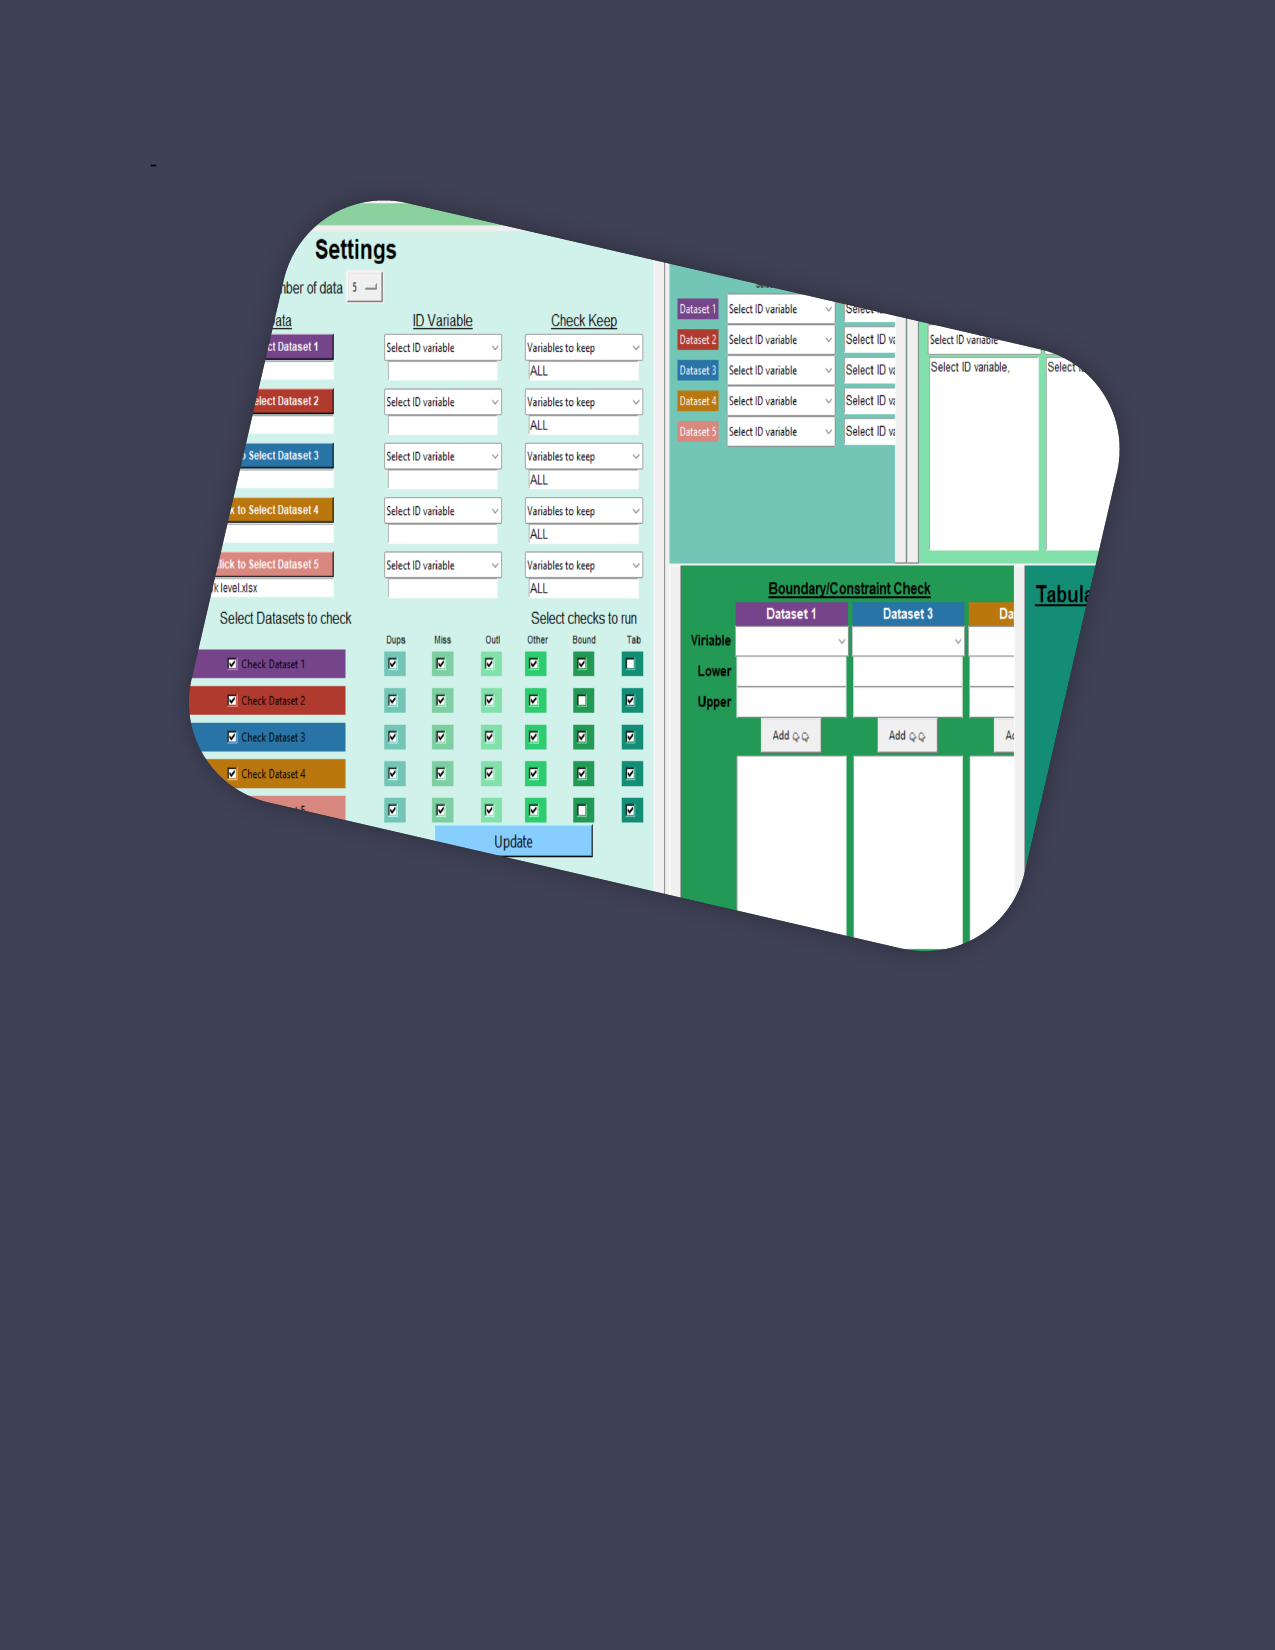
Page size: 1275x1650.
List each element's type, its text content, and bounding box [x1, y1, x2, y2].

picture [189, 200, 1120, 952]
